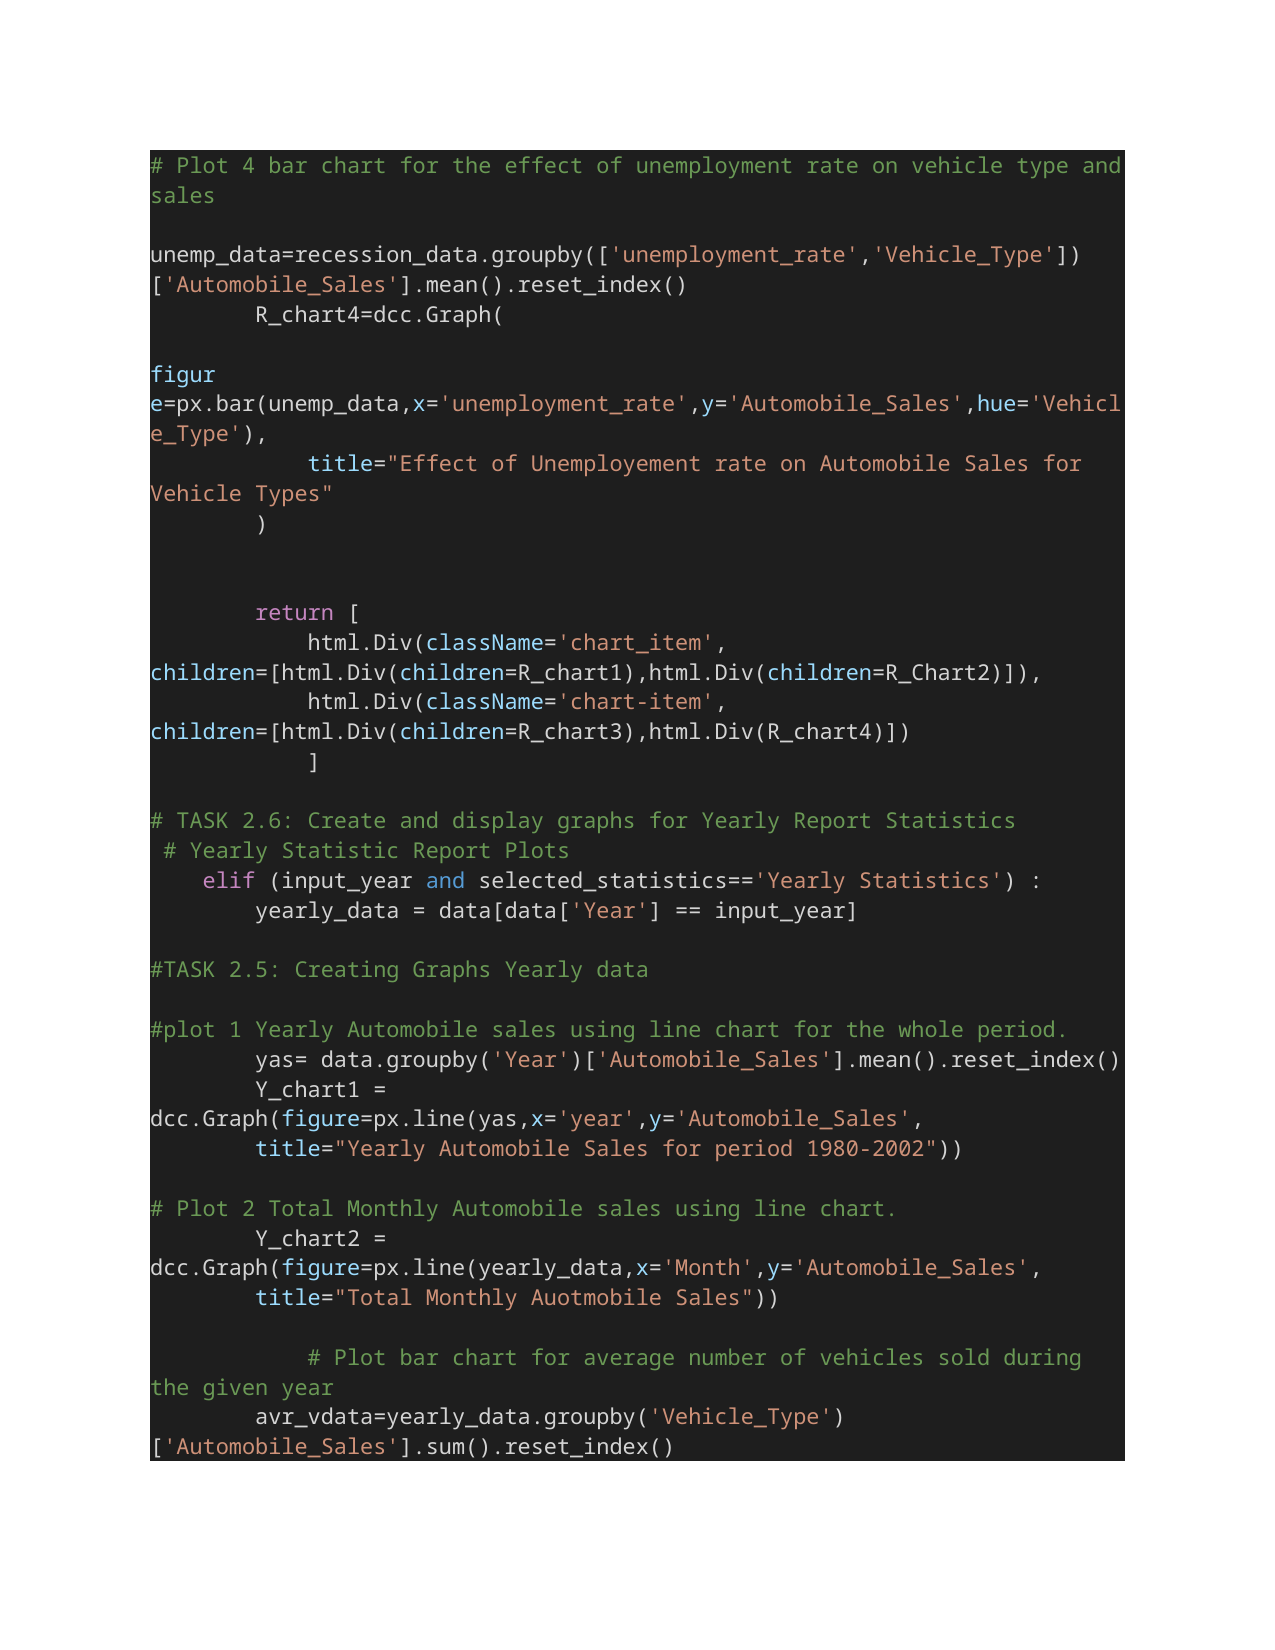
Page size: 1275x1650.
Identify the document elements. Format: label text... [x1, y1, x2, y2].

text title="Yearly Automobile Sales for period 1980-2002")) [150, 1133, 1125, 1163]
text title="Effect of Unemployement rate on Automobile Sales for Vehicle Types" [150, 448, 1125, 507]
text ] [150, 746, 1125, 776]
text Y_chart2 = dcc.Graph(figure=px.line(yearly_data,x='Month',y='Automobile_Sales', [150, 1222, 1125, 1282]
text title="Total Monthly Auotmobile Sales")) [150, 1282, 1125, 1312]
text html.Div(className='chart-item', children=[html.Div(children=R_chart3),html.Div(R_chart4)]) [150, 686, 1125, 746]
text ) [150, 507, 1125, 537]
text html.Div(className='chart_item', children=[html.Div(children=R_chart1),html.Div(children=R_Chart2)]), [150, 627, 1125, 686]
text R_chart4=dcc.Graph( [150, 299, 1125, 329]
text # Plot 4 bar chart for the effect of unemployment rate on vehicle type and sales [150, 150, 1125, 209]
text avr_vdata=yearly_data.groupby('Vehicle_Type')['Automobile_Sales'].sum().reset_index() [150, 1401, 1125, 1461]
text # Yearly Statistic Report Plots [150, 835, 1125, 865]
text yas= data.groupby('Year')['Automobile_Sales'].mean().reset_index() [150, 1044, 1125, 1073]
text #TASK 2.5: Creating Graphs Yearly data [150, 954, 1125, 984]
text figure=px.bar(unemp_data,x='unemployment_rate',y='Automobile_Sales',hue='Vehicle_Type'), [150, 329, 1125, 448]
text # Plot 2 Total Monthly Automobile sales using line chart. [150, 1193, 1125, 1222]
text Y_chart1 = dcc.Graph(figure=px.line(yas,x='year',y='Automobile_Sales', [150, 1073, 1125, 1133]
text yearly_data = data[data['Year'] == input_year] [150, 895, 1125, 924]
text elif (input_year and selected_statistics=='Yearly Statistics') : [150, 865, 1125, 895]
text return [ [150, 597, 1125, 627]
text #plot 1 Yearly Automobile sales using line chart for the whole period. [150, 1014, 1125, 1044]
text unemp_data=recession_data.groupby(['unemployment_rate','Vehicle_Type'])['Automobile_Sales'].mean().reset_index() [150, 209, 1125, 299]
text # TASK 2.6: Create and display graphs for Yearly Report Statistics [150, 805, 1125, 835]
text # Plot bar chart for average number of vehicles sold during the given year [150, 1342, 1125, 1401]
